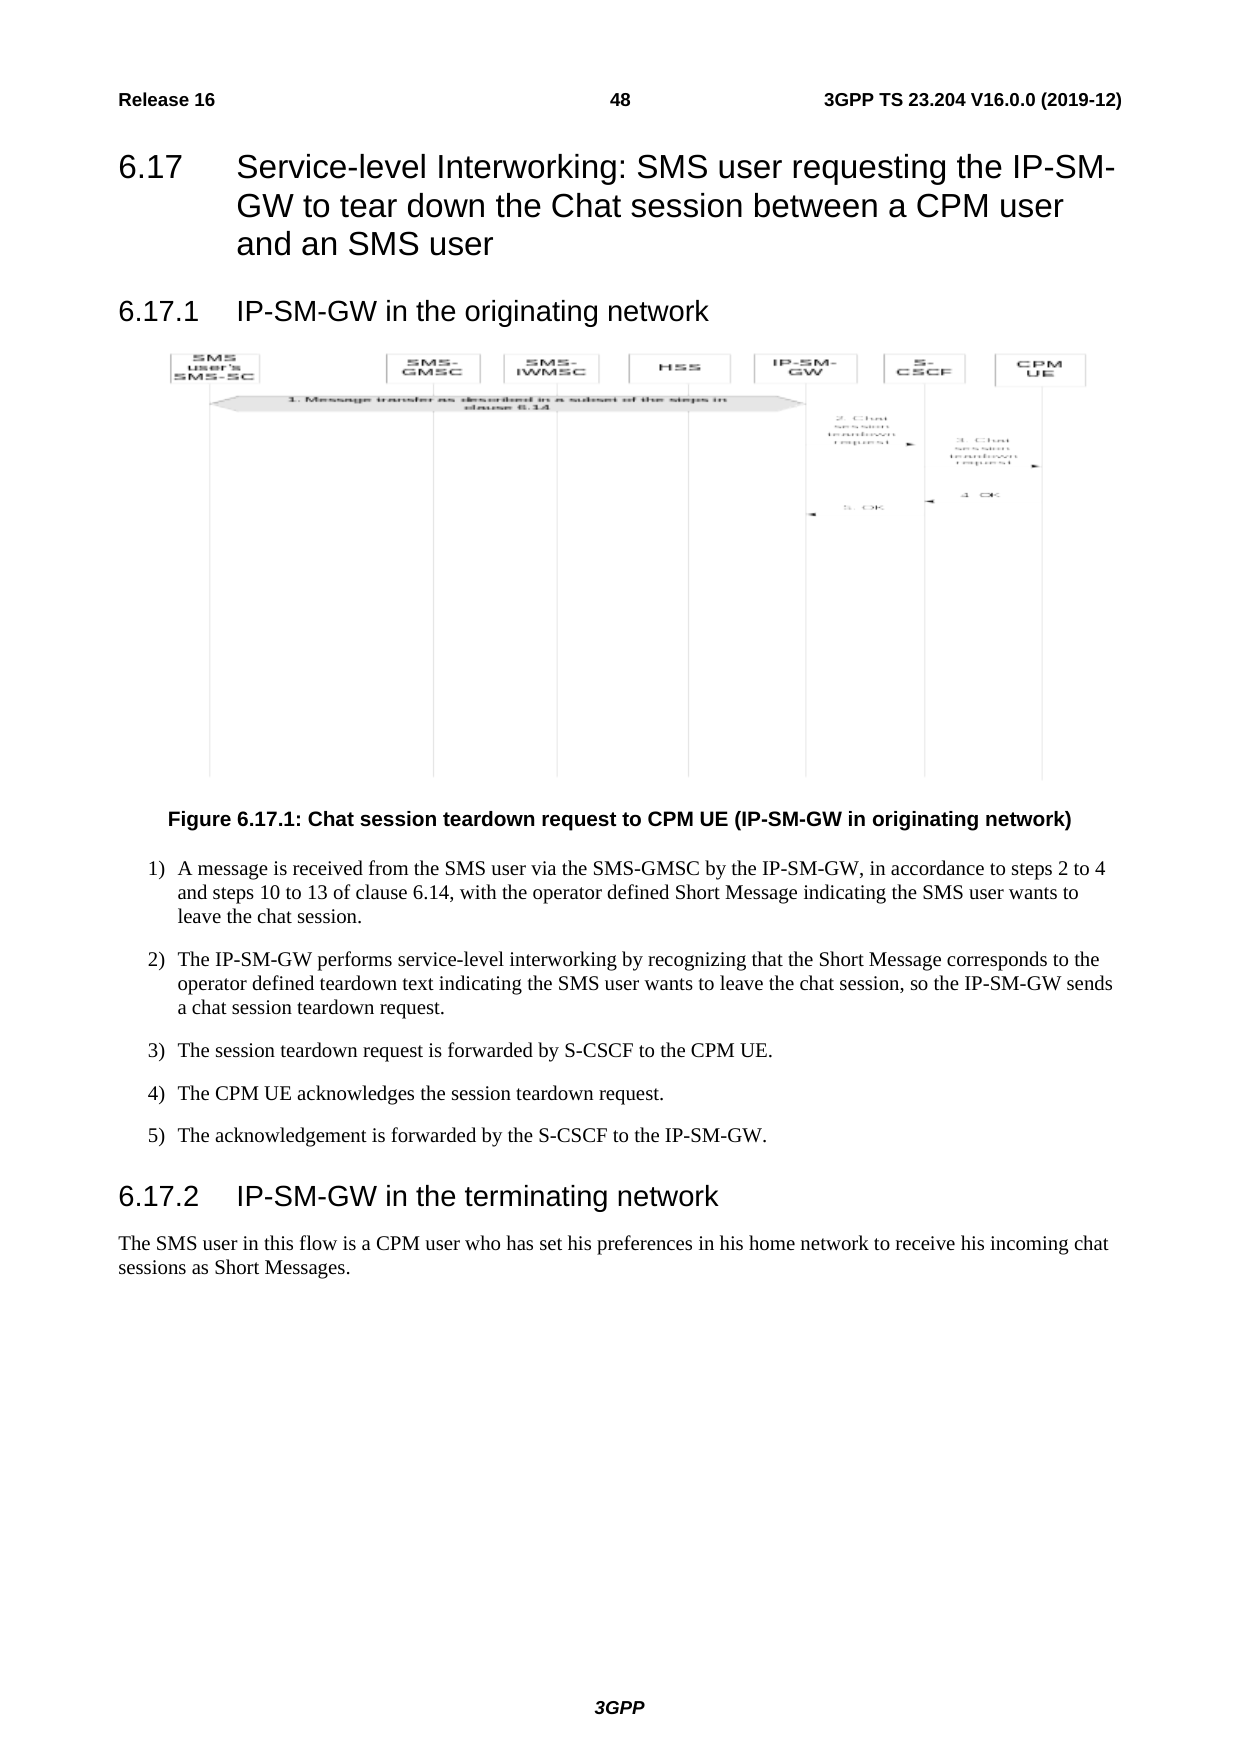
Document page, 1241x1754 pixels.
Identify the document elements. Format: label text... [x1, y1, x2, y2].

text 5) The acknowledgement is forwarded by the S-CSCF to the IP-SM-GW. [148, 1123, 1122, 1147]
text 4) The CPM UE acknowledges the session teardown request. [148, 1081, 1122, 1105]
text The SMS user in this flow is a CPM user who has set his preferences in his home network to receive his incoming chat sessions as Short Messages. [118, 1231, 1122, 1279]
text 3) The session teardown request is forwarded by S-CSCF to the CPM UE. [148, 1038, 1122, 1062]
subtitle 6.17.1 IP-SM-GW in the originating network [118, 294, 1122, 328]
text Figure 6.17.1: Chat session teardown request to CPM UE (IP-SM-GW in originating network) [118, 807, 1122, 831]
text 1) A message is received from the SMS user via the SMS-GMSC by the IP-SM-GW, in accordance to steps 2 to 4 and steps 10 to 13 of clause 6.14, with the operator defined Short Message indicating the SMS user wants to leave the chat session. [148, 856, 1122, 928]
subtitle 6.17 Service-level Interworking: SMS user requesting the IP-SM-GW to tear down the Chat session between a CPM user and an SMS user [118, 147, 1122, 263]
subtitle 6.17.2 IP-SM-GW in the terminating network [118, 1179, 1122, 1212]
text 2) The IP-SM-GW performs service-level interworking by recognizing that the Short Message corresponds to the operator defined teardown text indicating the SMS user wants to leave the chat session, so the IP-SM-GW sends a chat session teardown request. [148, 947, 1122, 1019]
